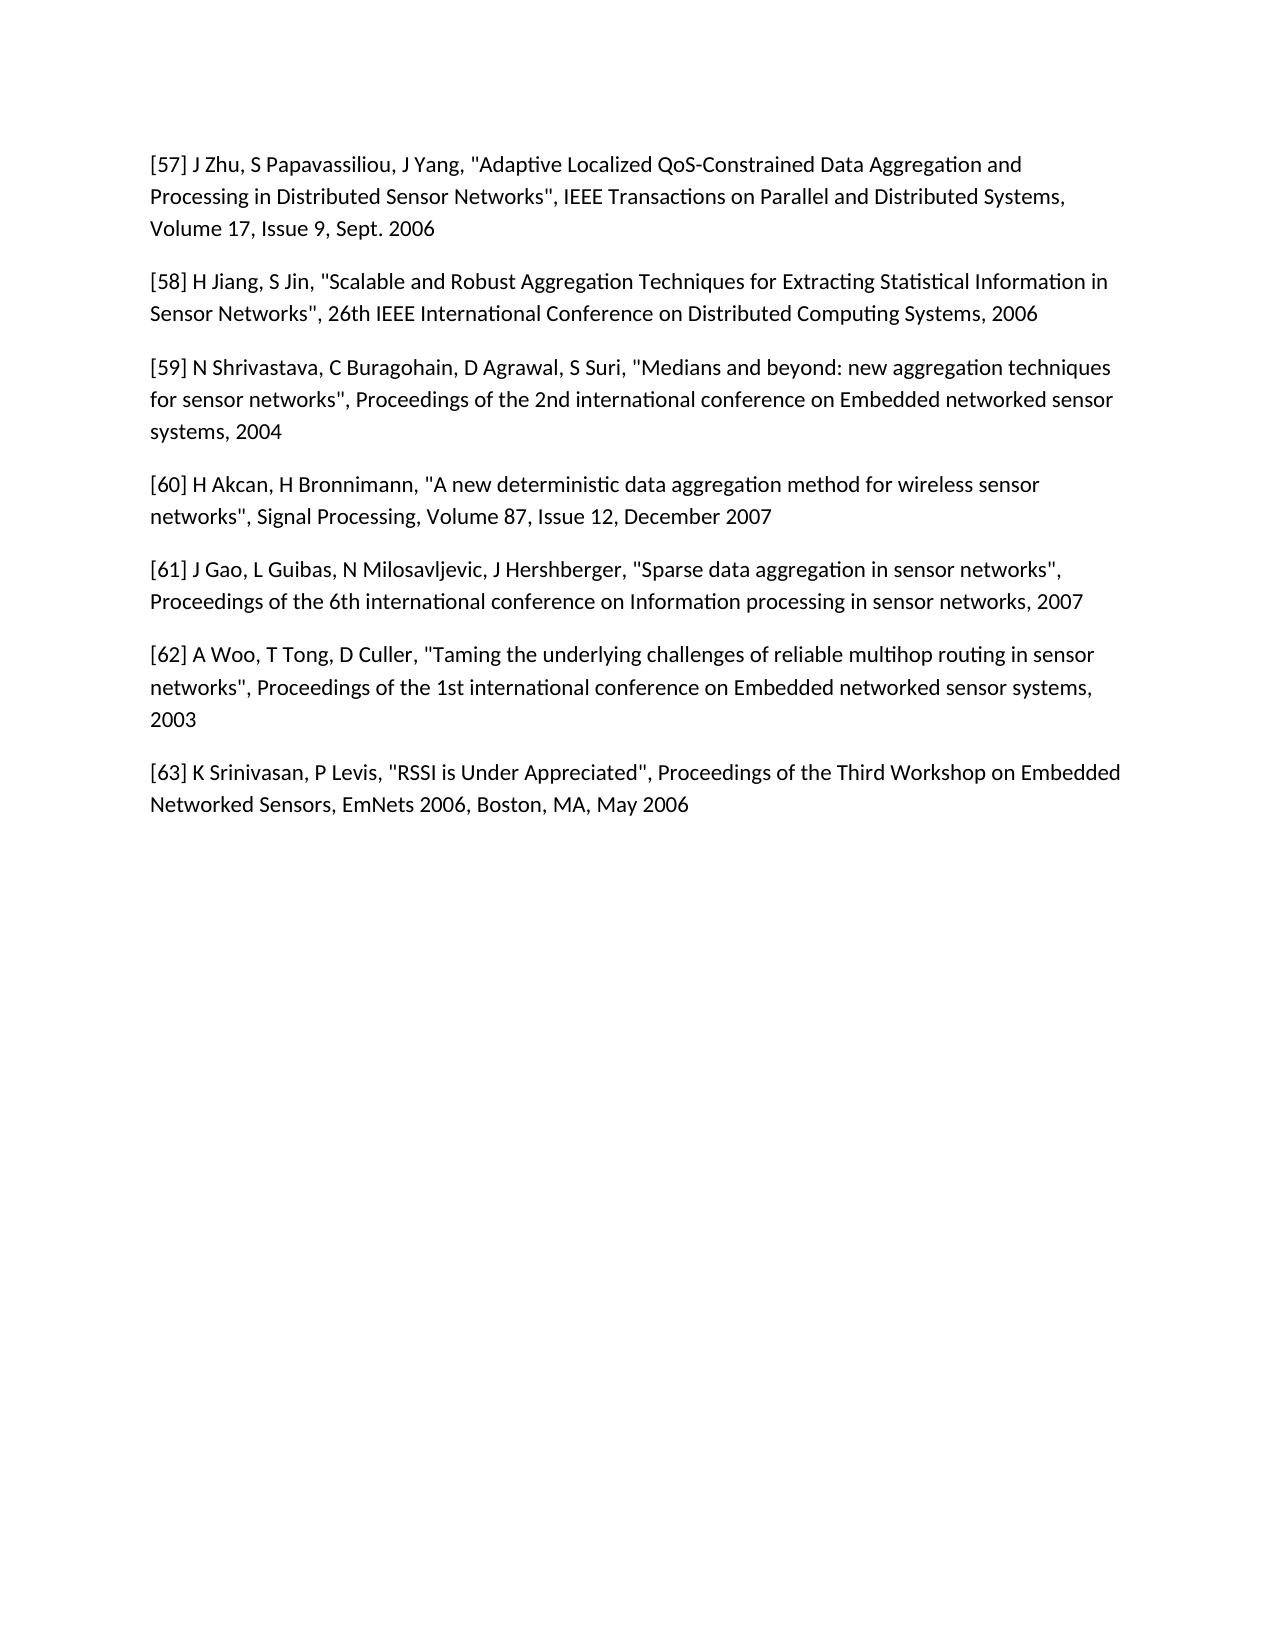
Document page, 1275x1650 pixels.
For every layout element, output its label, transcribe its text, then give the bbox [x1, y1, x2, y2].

text [59] N Shrivastava, C Buragohain, D Agrawal, S Suri, "Medians and beyond: new aggregation techniques for sensor networks", Proceedings of the 2nd international conference on Embedded networked sensor systems, 2004 [150, 353, 1125, 445]
text [63] K Srinivasan, P Levis, "RSSI is Under Appreciated", Proceedings of the Third Workshop on Embedded Networked Sensors, EmNets 2006, Boston, MA, May 2006 [150, 758, 1125, 818]
text [60] H Akcan, H Bronnimann, "A new deterministic data aggregation method for wireless sensor networks", Signal Processing, Volume 87, Issue 12, December 2007 [150, 470, 1125, 530]
text [62] A Woo, T Tong, D Culler, "Taming the underlying challenges of reliable multihop routing in sensor networks", Proceedings of the 1st international conference on Embedded networked sensor systems, 2003 [150, 640, 1125, 733]
text [57] J Zhu, S Papavassiliou, J Yang, "Adaptive Localized QoS-Constrained Data Aggregation and Processing in Distributed Sensor Networks", IEEE Transactions on Parallel and Distributed Systems, Volume 17, Issue 9, Sept. 2006 [150, 150, 1125, 242]
text [58] H Jiang, S Jin, "Scalable and Robust Aggregation Techniques for Extracting Statistical Information in Sensor Networks", 26th IEEE International Conference on Distributed Computing Systems, 2006 [150, 267, 1125, 328]
text [61] J Gao, L Guibas, , J Hershberger, "Sparse data aggregation in sensor networks", Proceedings of the 6th international conference on Information processing in sensor networks, 2007 [150, 555, 1125, 615]
